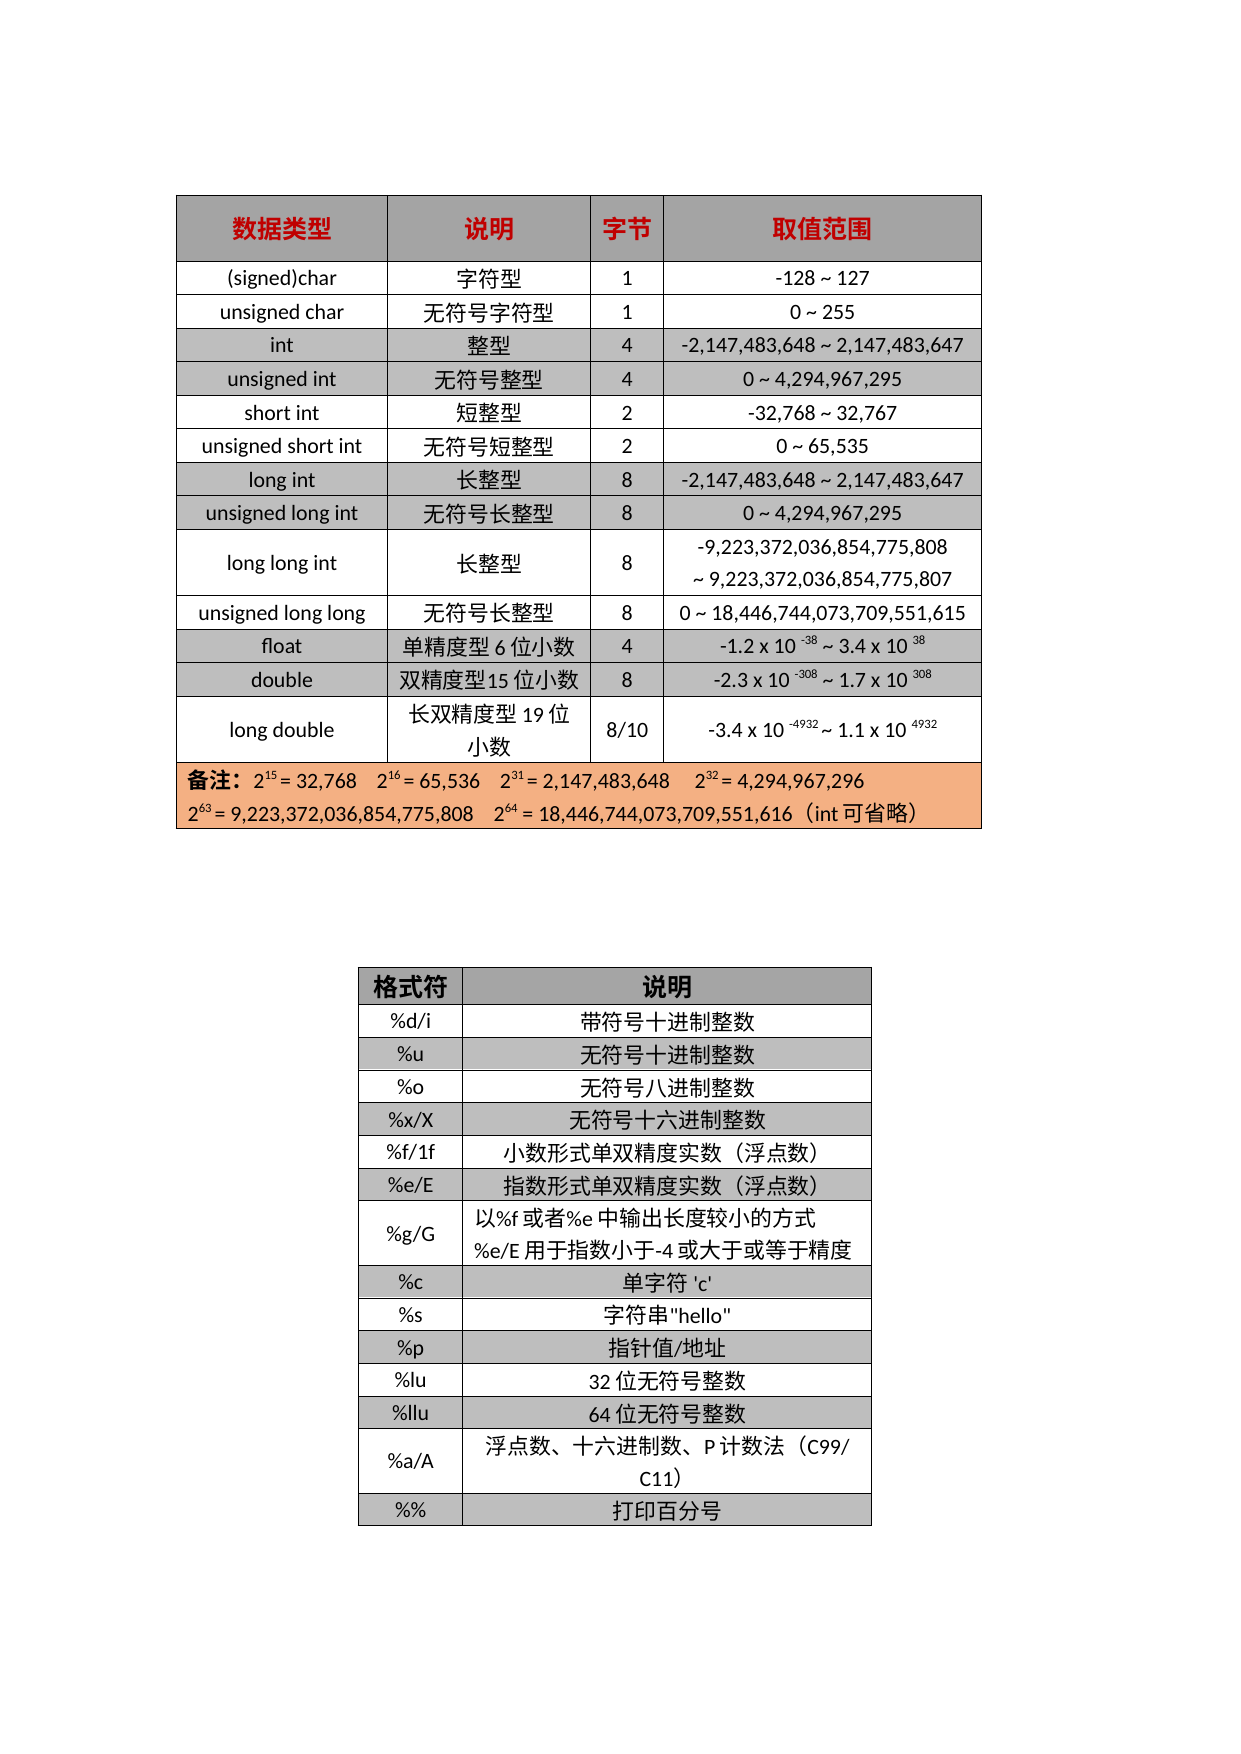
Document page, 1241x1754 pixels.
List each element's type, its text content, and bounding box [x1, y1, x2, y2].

table_cell 2 [591, 396, 663, 428]
table_cell %lu [359, 1364, 462, 1396]
table_cell 4 [591, 362, 663, 395]
table_cell 浮点数、十六进制数、P计数法（C99/C11） [463, 1429, 871, 1493]
table_cell 字符型 [388, 262, 590, 294]
table_cell float [177, 630, 387, 662]
table_cell %s [359, 1299, 462, 1330]
table_header 取值范围 [664, 196, 981, 261]
table_cell long double [177, 697, 387, 762]
table_cell -2.3 x 10 -308 ~ 1.7 x 10 308 [664, 663, 981, 696]
table_cell 长整型 [388, 530, 590, 595]
table_cell -128 ~ 127 [664, 262, 981, 294]
table_cell 32位无符号整数 [463, 1364, 871, 1396]
table_cell 无符号字符型 [388, 295, 590, 328]
table_cell %llu [359, 1397, 462, 1428]
table_cell 2 [591, 429, 663, 462]
table_cell 无符号短整型 [388, 429, 590, 462]
table_cell 长整型 [388, 463, 590, 495]
table_cell 整型 [388, 329, 590, 361]
table_cell 0 ~ 18,446,744,073,709,551,615 [664, 596, 981, 628]
table_header 数据类型 [177, 196, 387, 261]
table_cell short int [177, 396, 387, 428]
table_cell 8 [591, 530, 663, 595]
table_cell 1 [591, 262, 663, 294]
table_cell int [177, 329, 387, 361]
table_cell 64位无符号整数 [463, 1397, 871, 1428]
table_header 字节 [591, 196, 663, 261]
table_cell 无符号整型 [388, 362, 590, 395]
table_cell 指针值/地址 [463, 1331, 871, 1363]
table_cell %g/G [359, 1201, 462, 1265]
table_cell unsigned short int [177, 429, 387, 462]
table_cell %a/A [359, 1429, 462, 1493]
table_cell %p [359, 1331, 462, 1363]
table_cell 短整型 [388, 396, 590, 428]
table_cell %e/E [359, 1169, 462, 1200]
table_cell -2,147,483,648 ~ 2,147,483,647 [664, 329, 981, 361]
table_cell -3.4 x 10 -4932 ~ 1.1 x 10 4932 [664, 697, 981, 762]
table_cell %u [359, 1038, 462, 1069]
table_cell %f/1f [359, 1136, 462, 1168]
table_cell 4 [591, 329, 663, 361]
table_cell 指数形式单双精度实数（浮点数） [463, 1169, 871, 1200]
table_cell 单精度型6位小数 [388, 630, 590, 662]
table_cell 以%f或者%e中输出长度较小的方式 %e/E用于指数小于-4或大于或等于精度 [463, 1201, 871, 1265]
table_cell %% [359, 1494, 462, 1525]
table_cell 小数形式单双精度实数（浮点数） [463, 1136, 871, 1168]
table_cell %o [359, 1071, 462, 1102]
table_cell 备注：215 = 32,768 216 = 65,536 231 = 2,147,483,648 232 = 4,294,967,296 263 = 9,223,372,036,854,775,808 264 = 18,446,744,073,709,551,616（int可省略） [177, 763, 981, 828]
table_cell %d/i [359, 1005, 462, 1037]
table_cell 8 [591, 596, 663, 628]
table_cell %c [359, 1266, 462, 1297]
table_cell unsigned char [177, 295, 387, 328]
table_cell 8 [591, 663, 663, 696]
table_cell 无符号长整型 [388, 496, 590, 529]
table_cell unsigned int [177, 362, 387, 395]
table_cell 字符串"hello" [463, 1299, 871, 1330]
table_cell unsigned long long [177, 596, 387, 628]
table_cell 无符号十六进制整数 [463, 1103, 871, 1135]
table_cell 无符号十进制整数 [463, 1038, 871, 1069]
table_cell %x/X [359, 1103, 462, 1135]
table_cell 1 [591, 295, 663, 328]
table_cell unsigned long int [177, 496, 387, 529]
table_cell double [177, 663, 387, 696]
table_cell -9,223,372,036,854,775,808 ~ 9,223,372,036,854,775,807 [664, 530, 981, 595]
table_cell 0 ~ 4,294,967,295 [664, 496, 981, 529]
table_cell (signed)char [177, 262, 387, 294]
table_cell 8/10 [591, 697, 663, 762]
table_cell 带符号十进制整数 [463, 1005, 871, 1037]
table_cell 无符号长整型 [388, 596, 590, 628]
table_cell 0 ~ 4,294,967,295 [664, 362, 981, 395]
table_cell 0 ~ 255 [664, 295, 981, 328]
table_cell 8 [591, 496, 663, 529]
table_cell 单字符 'c' [463, 1266, 871, 1297]
table_cell 打印百分号 [463, 1494, 871, 1525]
table_cell 4 [591, 630, 663, 662]
table_header 说明 [463, 968, 871, 1004]
table_cell 8 [591, 463, 663, 495]
table_cell long long int [177, 530, 387, 595]
table_cell 双精度型 15位小数 [388, 663, 590, 696]
table_cell long int [177, 463, 387, 495]
table_cell -2,147,483,648 ~ 2,147,483,647 [664, 463, 981, 495]
table_cell 长双精度型19位小数 [388, 697, 590, 762]
table_cell 无符号八进制整数 [463, 1071, 871, 1102]
table_cell -1.2 x 10 -38 ~ 3.4 x 10 38 [664, 630, 981, 662]
table_cell 0 ~ 65,535 [664, 429, 981, 462]
table_header 说明 [388, 196, 590, 261]
table_header 格式符 [359, 968, 462, 1004]
table_cell -32,768 ~ 32,767 [664, 396, 981, 428]
